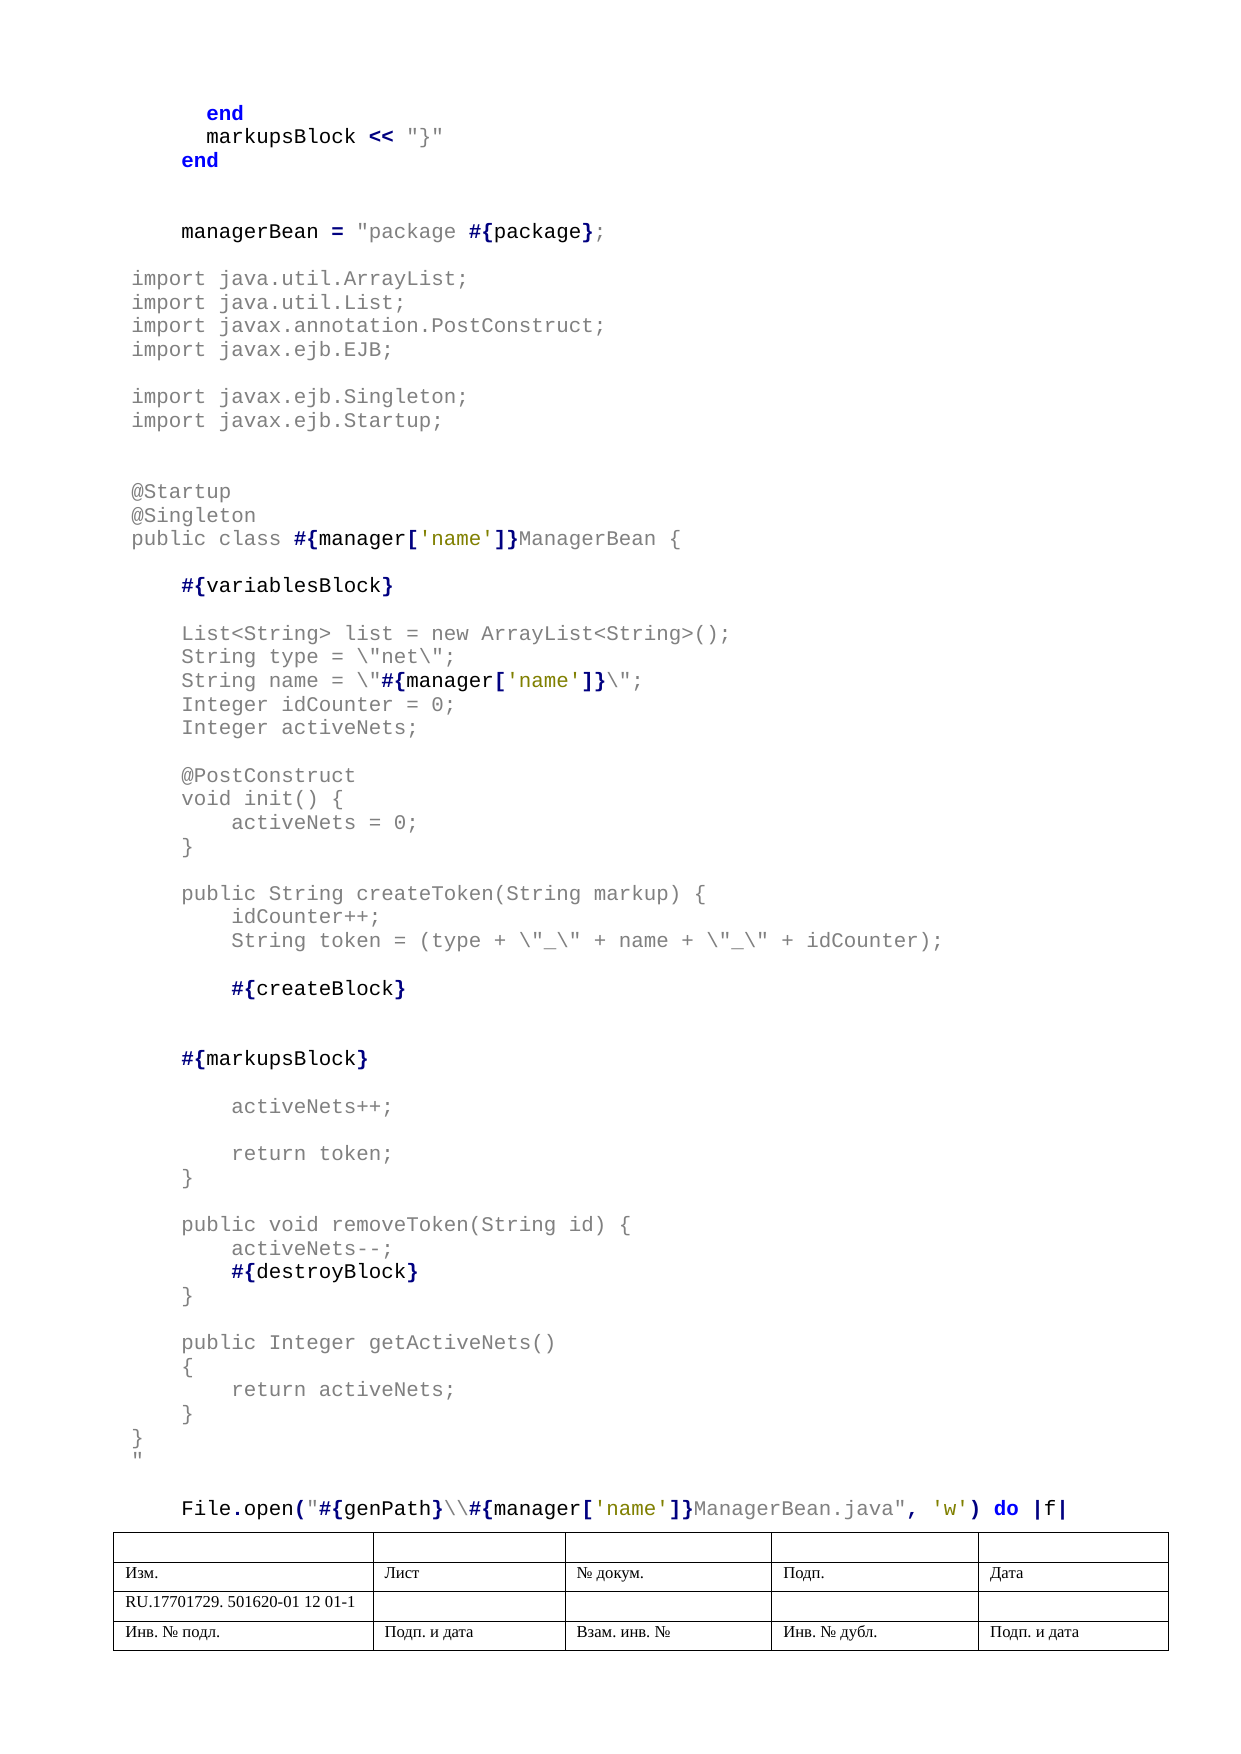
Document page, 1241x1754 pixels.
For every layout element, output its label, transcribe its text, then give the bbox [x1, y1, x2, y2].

text } [131, 1427, 1152, 1450]
text return activeNets; [131, 1379, 1152, 1403]
text String name = \"#{manager['name']}\"; [131, 670, 1152, 694]
text { [131, 1356, 1152, 1379]
text public void removeToken(String id) { [131, 1214, 1152, 1238]
text activeNets = 0; [131, 812, 1152, 836]
text import javax.ejb.Singleton; [131, 386, 1152, 410]
text return token; [131, 1143, 1152, 1167]
text import javax.ejb.EJB; [131, 339, 1152, 363]
text end [131, 150, 1152, 173]
text " [131, 1450, 1152, 1474]
text idCounter++; [131, 907, 1152, 930]
text public Integer getActiveNets() [131, 1332, 1152, 1356]
text import java.util.ArrayList; [131, 268, 1152, 292]
text activeNets--; [131, 1238, 1152, 1261]
text @PostConstruct [131, 765, 1152, 788]
text String type = \"net\"; [131, 646, 1152, 670]
text } [131, 1403, 1152, 1427]
text #{variablesBlock} [131, 576, 1152, 599]
text @Singleton [131, 504, 1152, 528]
text @Startup [131, 481, 1152, 504]
text markupsBlock << "}" [131, 126, 1152, 150]
text } [131, 1167, 1152, 1190]
text Integer idCounter = 0; [131, 694, 1152, 717]
text import javax.ejb.Startup; [131, 410, 1152, 434]
text } [131, 836, 1152, 859]
text } [131, 1285, 1152, 1308]
text Integer activeNets; [131, 717, 1152, 741]
text activeNets++; [131, 1096, 1152, 1119]
text end [131, 103, 1152, 126]
text String token = (type + \"_\" + name + \"_\" + idCounter); [131, 930, 1152, 954]
text #{markupsBlock} [131, 1048, 1152, 1072]
text managerBean = "package #{package}; [131, 221, 1152, 244]
text public class #{manager['name']}ManagerBean { [131, 528, 1152, 552]
text public String createToken(String markup) { [131, 883, 1152, 907]
text import java.util.List; [131, 292, 1152, 315]
text List<String> list = new ArrayList<String>(); [131, 623, 1152, 646]
text #{createBlock} [131, 977, 1152, 1001]
text #{destroyBlock} [131, 1261, 1152, 1285]
text void init() { [131, 788, 1152, 812]
text File.open("#{genPath}\\#{manager['name']}ManagerBean.java", 'w') do |f| [131, 1498, 1152, 1521]
text import javax.annotation.PostConstruct; [131, 315, 1152, 339]
